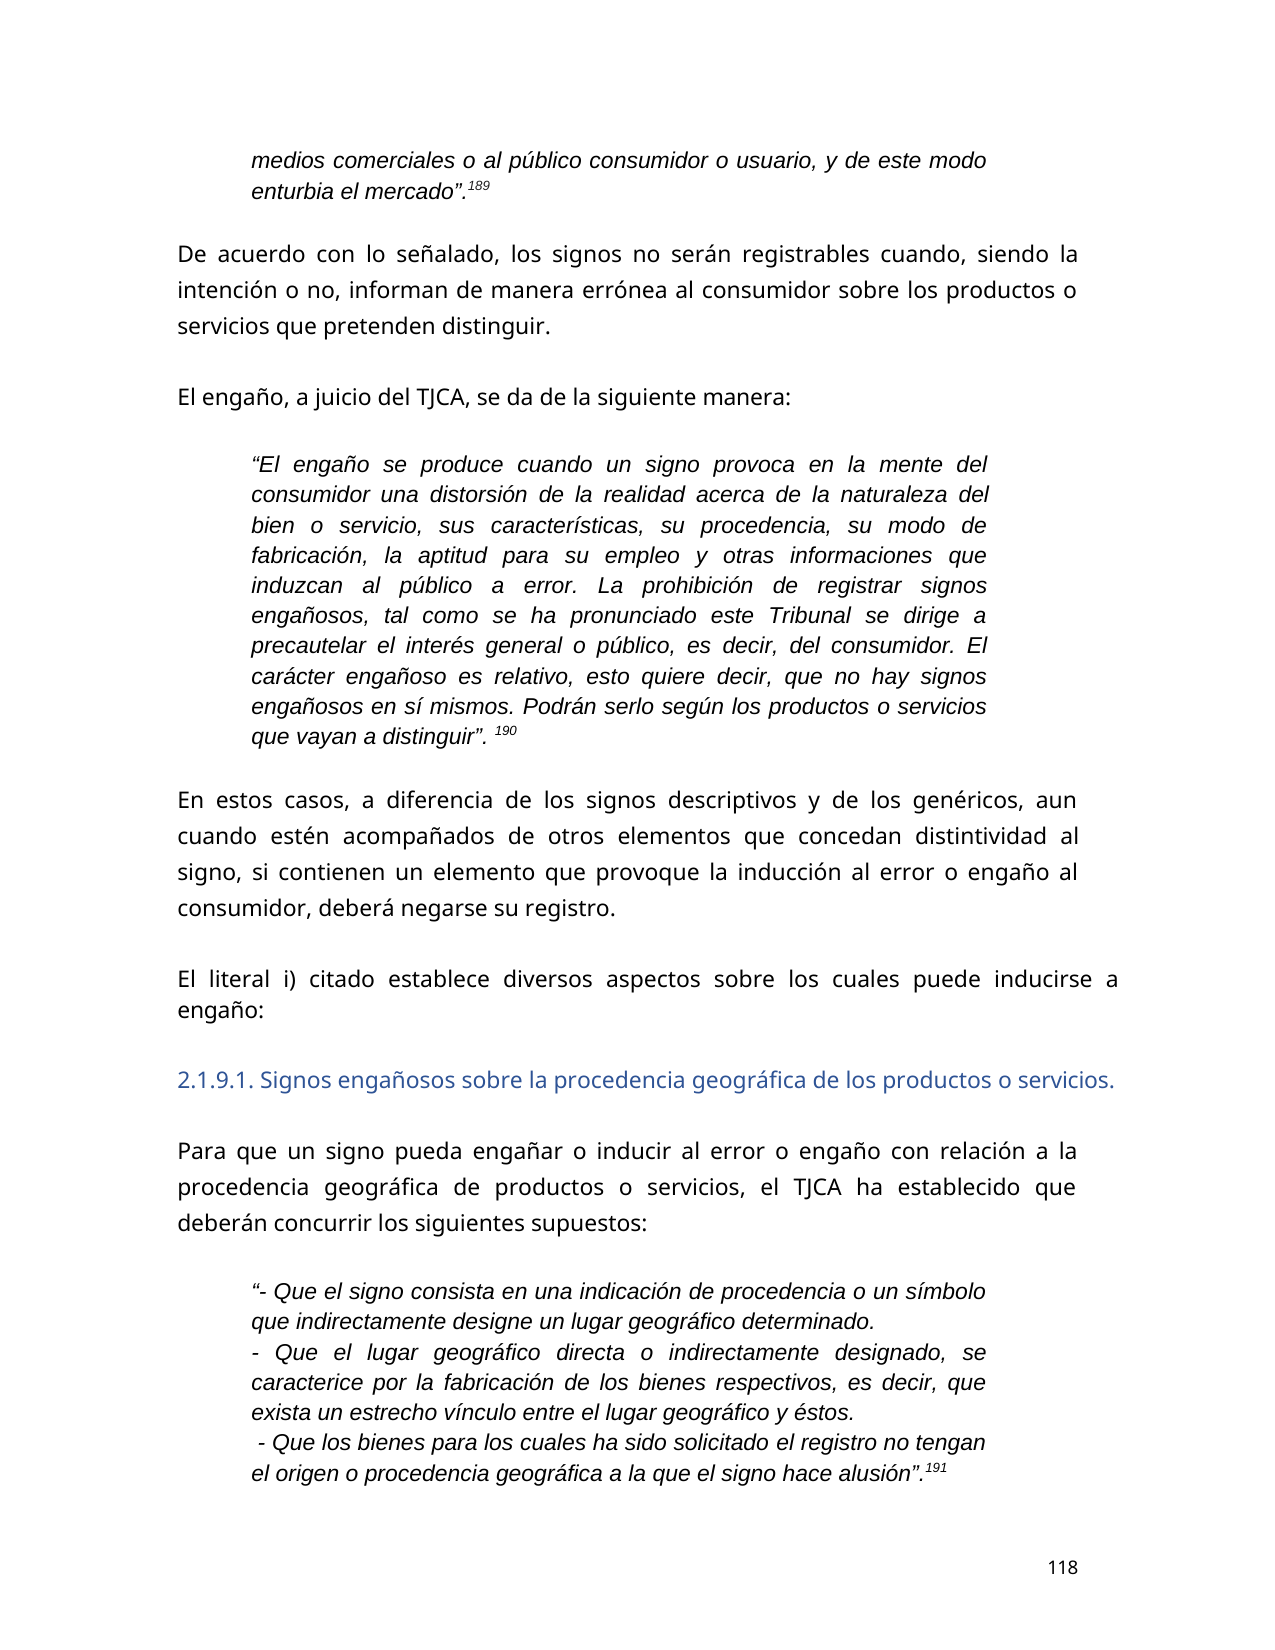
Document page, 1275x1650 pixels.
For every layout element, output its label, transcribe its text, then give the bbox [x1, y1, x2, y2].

text Para que un signo pueda engañar o inducir al error o engaño con relación a la procedencia geográfica de productos o servicios, el TJCA ha establecido que deberán concurrir los siguientes supuestos: [177, 1135, 1078, 1238]
text “- Que el signo consista en una indicación de procedencia o un símbolo que indirectamente designe un lugar geográfico determinado. [251, 1278, 988, 1334]
list Que los bienes para los cuales ha sido solicitado el registro no tengan el origen o procedencia geográfica a la que el signo hace alusión”.191 [251, 1429, 988, 1486]
text El literal i) citado establece diversos aspectos sobre los cuales puede inducirse a engaño: [177, 963, 1119, 1025]
text En estos casos, a diferencia de los signos descriptivos y de los genéricos, aun cuando estén acompañados de otros elementos que concedan distintividad al signo, si contienen un elemento que provoque la inducción al error o engaño al consumidor, deberá negarse su registro. [177, 784, 1079, 923]
text medios comerciales o al público consumidor o usuario, y de este modo enturbia el mercado”.189 [251, 147, 990, 204]
text “El engaño se produce cuando un signo provoca en la mente del consumidor una distorsión de la realidad acerca de la naturaleza del bien o servicio, sus características, su procedencia, su modo de fabricación, la aptitud para su empleo y otras informaciones que induzcan al público a error. La prohibición de registrar signos engañosos, tal como se ha pronunciado este Tribunal se dirige a precautelar el interés general o público, es decir, del consumidor. El carácter engañoso es relativo, esto quiere decir, que no hay signos engañosos en sí mismos. Podrán serlo según los productos o servicios que vayan a distinguir”. 190 [251, 451, 989, 749]
list Signos engañosos sobre la procedencia geográfica de los productos o servicios. [177, 1064, 1119, 1096]
text El engaño, a juicio del TJCA, se da de la siguiente manera: [177, 381, 1119, 412]
text 118 [158, 1554, 1079, 1580]
list Que el lugar geográfico directa o indirectamente designado, se caracterice por la fabricación de los bienes respectivos, es decir, que exista un estrecho vínculo entre el lugar geográfico y éstos. [251, 1339, 989, 1426]
text De acuerdo con lo señalado, los signos no serán registrables cuando, siendo la intención o no, informan de manera errónea al consumidor sobre los productos o servicios que pretenden distinguir. [177, 238, 1079, 341]
